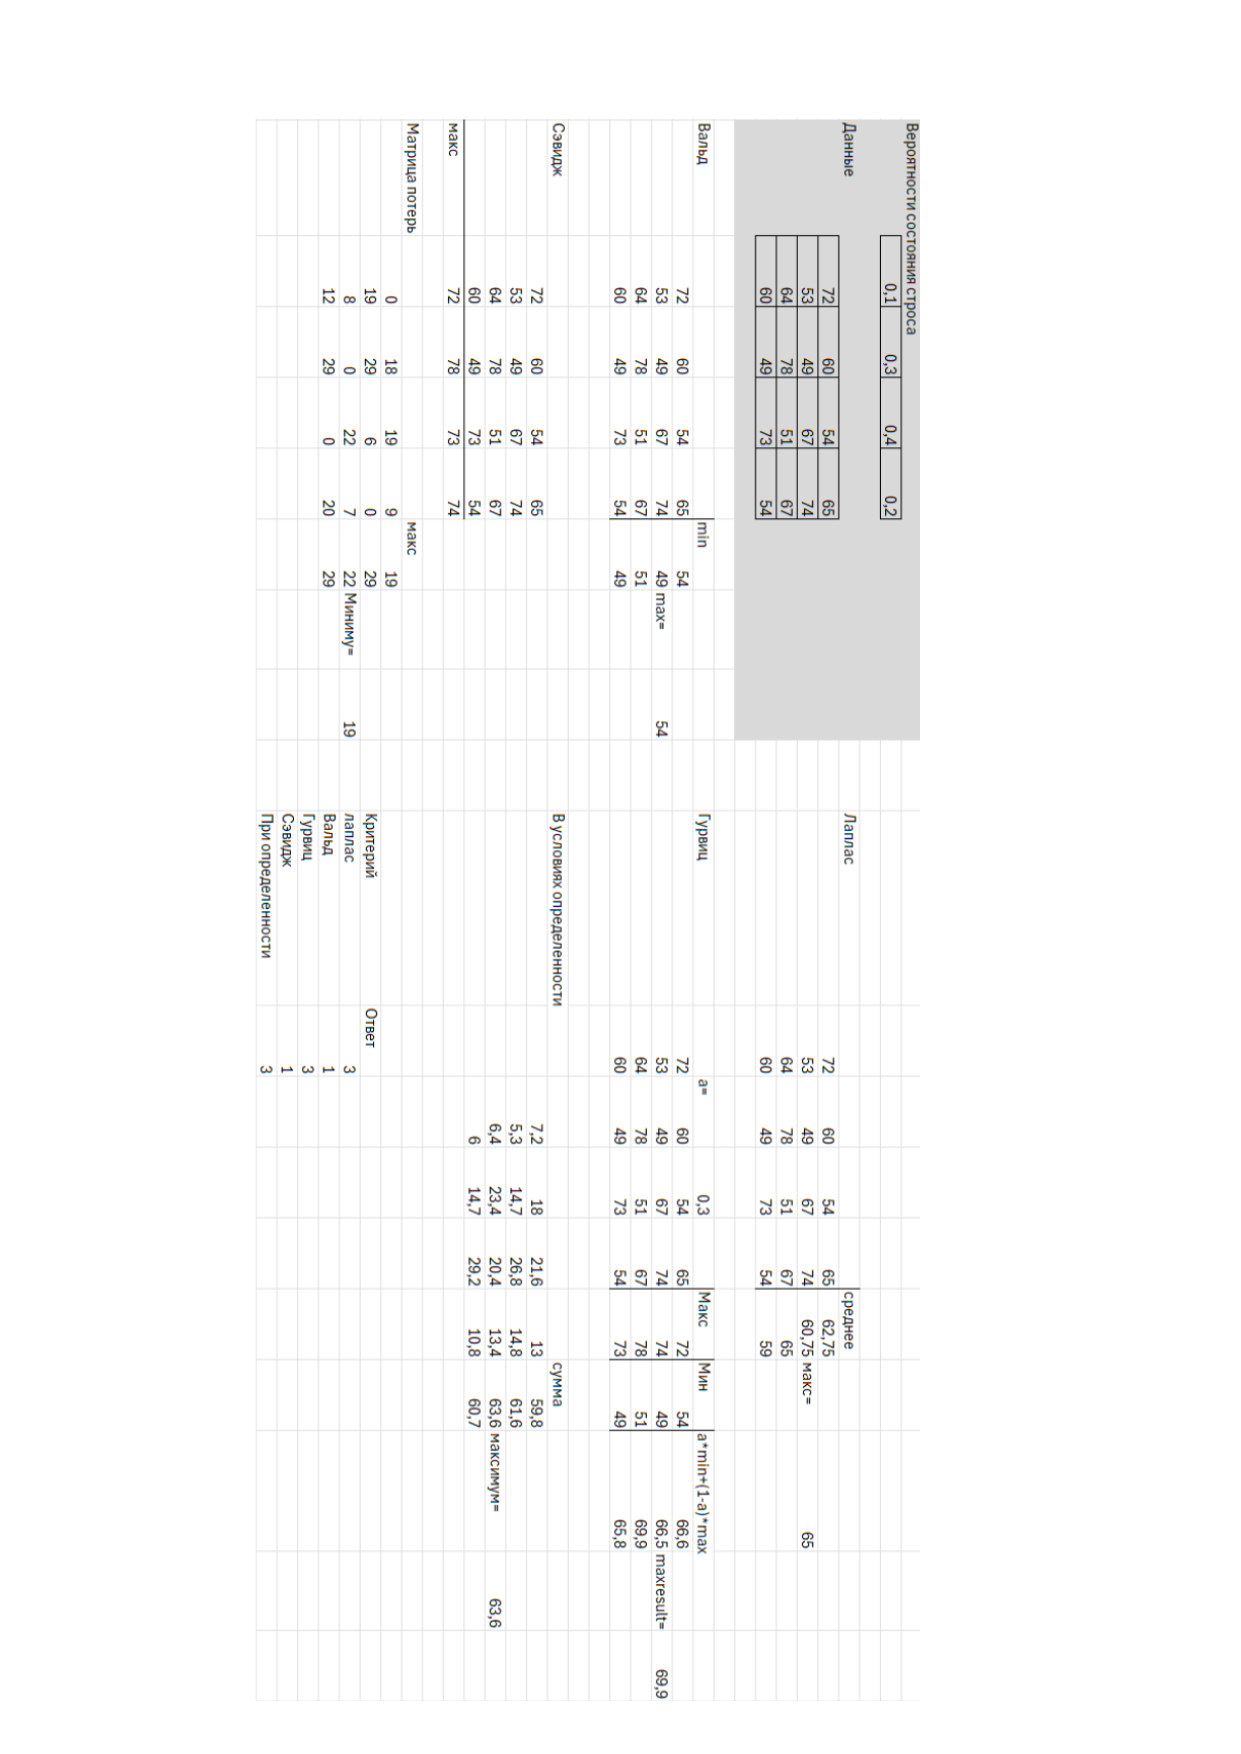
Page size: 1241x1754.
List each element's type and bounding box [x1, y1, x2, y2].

picture [256, 120, 920, 1700]
